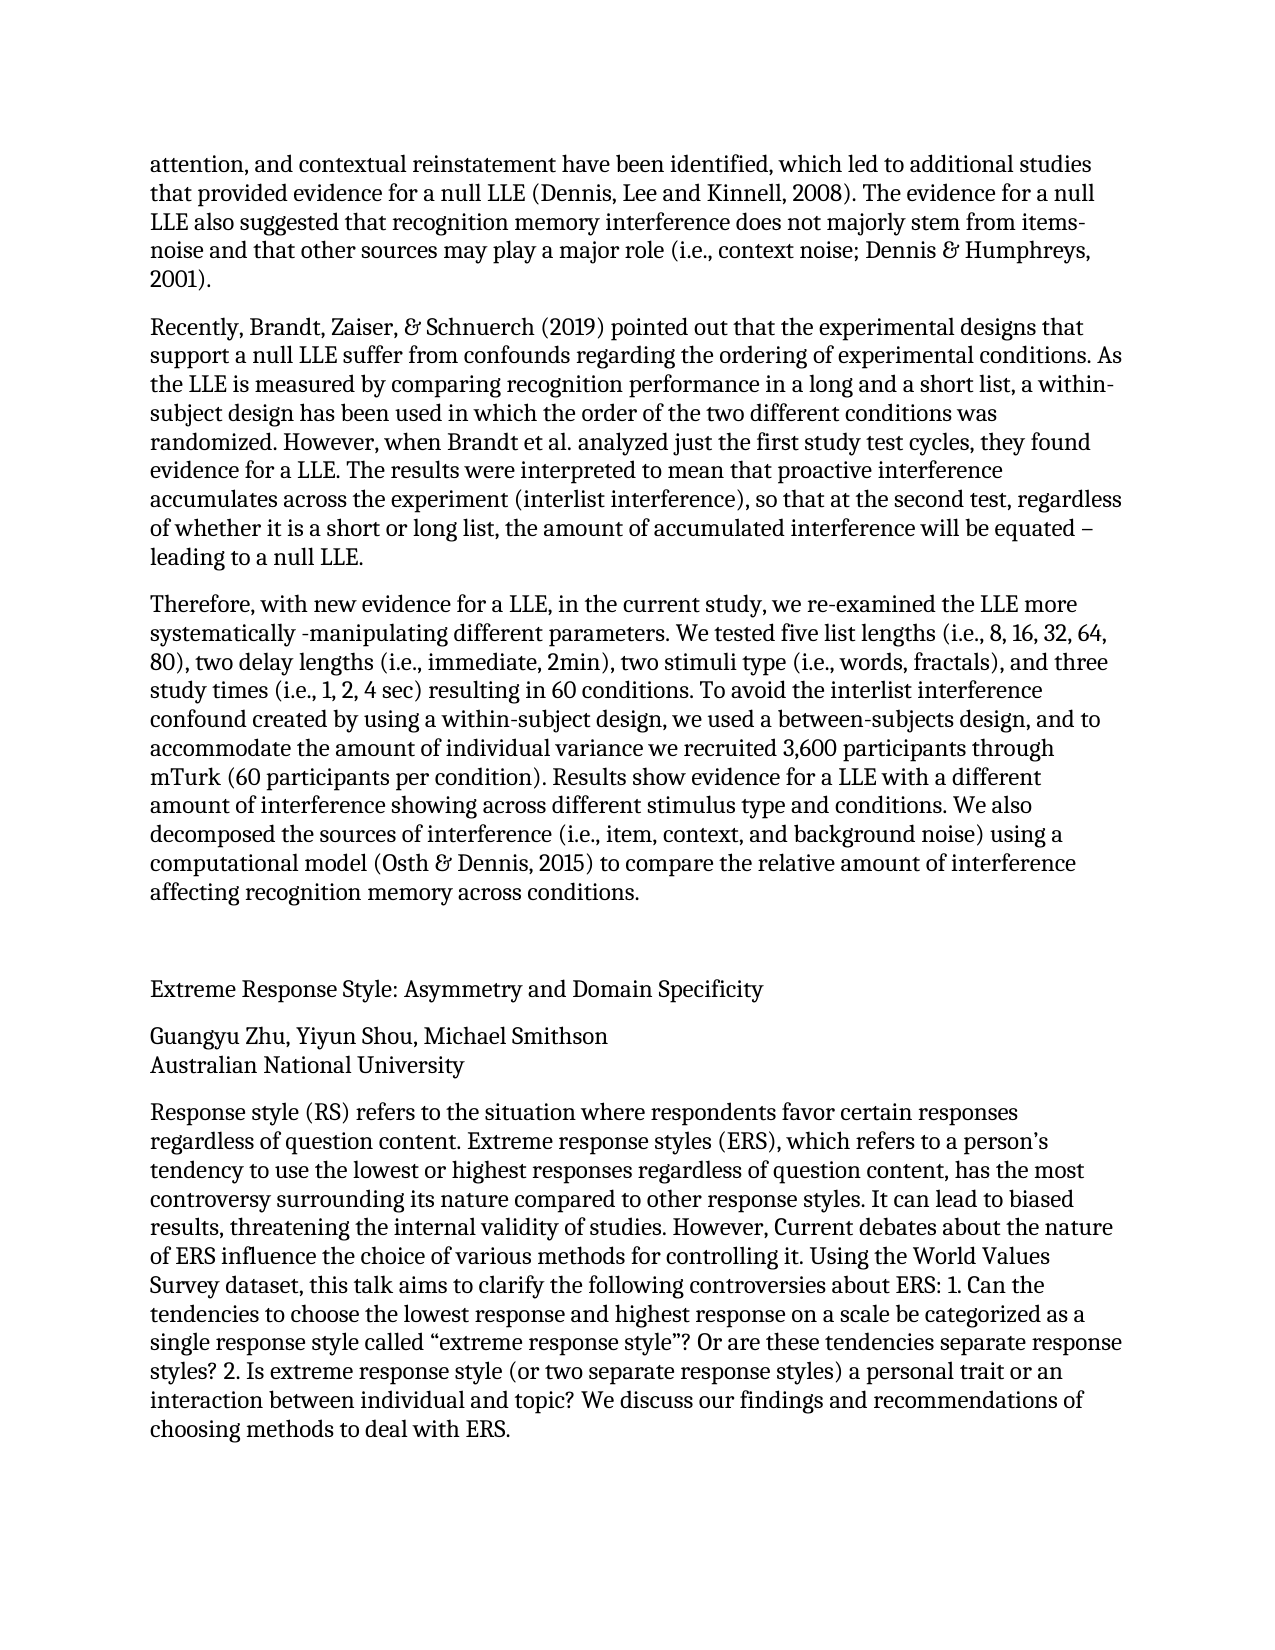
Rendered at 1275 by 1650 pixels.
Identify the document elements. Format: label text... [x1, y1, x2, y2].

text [150, 150, 1125, 294]
text Extreme Response Style: Asymmetry and Domain Specificity [150, 974, 1125, 1003]
text Response style (RS) refers to the situation where respondents favor certain responses regardless of question content. Extreme response styles (ERS), which refers to a person’s tendency to use the lowest or highest responses regardless of question content, has the most controversy surrounding its nature compared to other response styles. It can lead to biased results, threatening the internal validity of studies. However, Current debates about the nature of ERS influence the choice of various methods for controlling it. Using the World Values Survey dataset, this talk aims to clarify the following controversies about ERS: 1. Can the tendencies to choose the lowest response and highest response on a scale be categorized as a single response style called “extreme response style”? Or are these tendencies separate response styles? 2. Is extreme response style (or two separate response styles) a personal trait or an interaction between individual and topic? We discuss our findings and recommendations of choosing methods to deal with ERS. [150, 1098, 1125, 1443]
text Guangyu Zhu, Yiyun Shou, Michael Smithson Australian National University [150, 1022, 1125, 1079]
text Therefore, with new evidence for a LLE, in the current study, we re-examined the LLE more systematically -manipulating different parameters. We tested five list lengths (i.e., 8, 16, 32, 64, 80), two delay lengths (i.e., immediate, 2min), two stimuli type (i.e., words, fractals), and three study times (i.e., 1, 2, 4 sec) resulting in 60 conditions. To avoid the interlist interference confound created by using a within-subject design, we used a between-subjects design, and to accommodate the amount of individual variance we recruited 3,600 participants through mTurk (60 participants per condition). Results show evidence for a LLE with a different amount of interference showing across different stimulus type and conditions. We also decomposed the sources of interference (i.e., item, context, and background noise) using a computational model (Osth & Dennis, 2015) to compare the relative amount of interference affecting recognition memory across conditions. [150, 590, 1125, 906]
text Recently, Brandt, Zaiser, & Schnuerch (2019) pointed out that the experimental designs that support a null LLE suffer from confounds regarding the ordering of experimental conditions. As the LLE is measured by comparing recognition performance in a long and a short list, a within-subject design has been used in which the order of the two different conditions was randomized. However, when Brandt et al. analyzed just the first study test cycles, they found evidence for a LLE. The results were interpreted to mean that proactive interference accumulates across the experiment (interlist interference), so that at the second test, regardless of whether it is a short or long list, the amount of accumulated interference will be equated – leading to a null LLE. [150, 312, 1125, 571]
